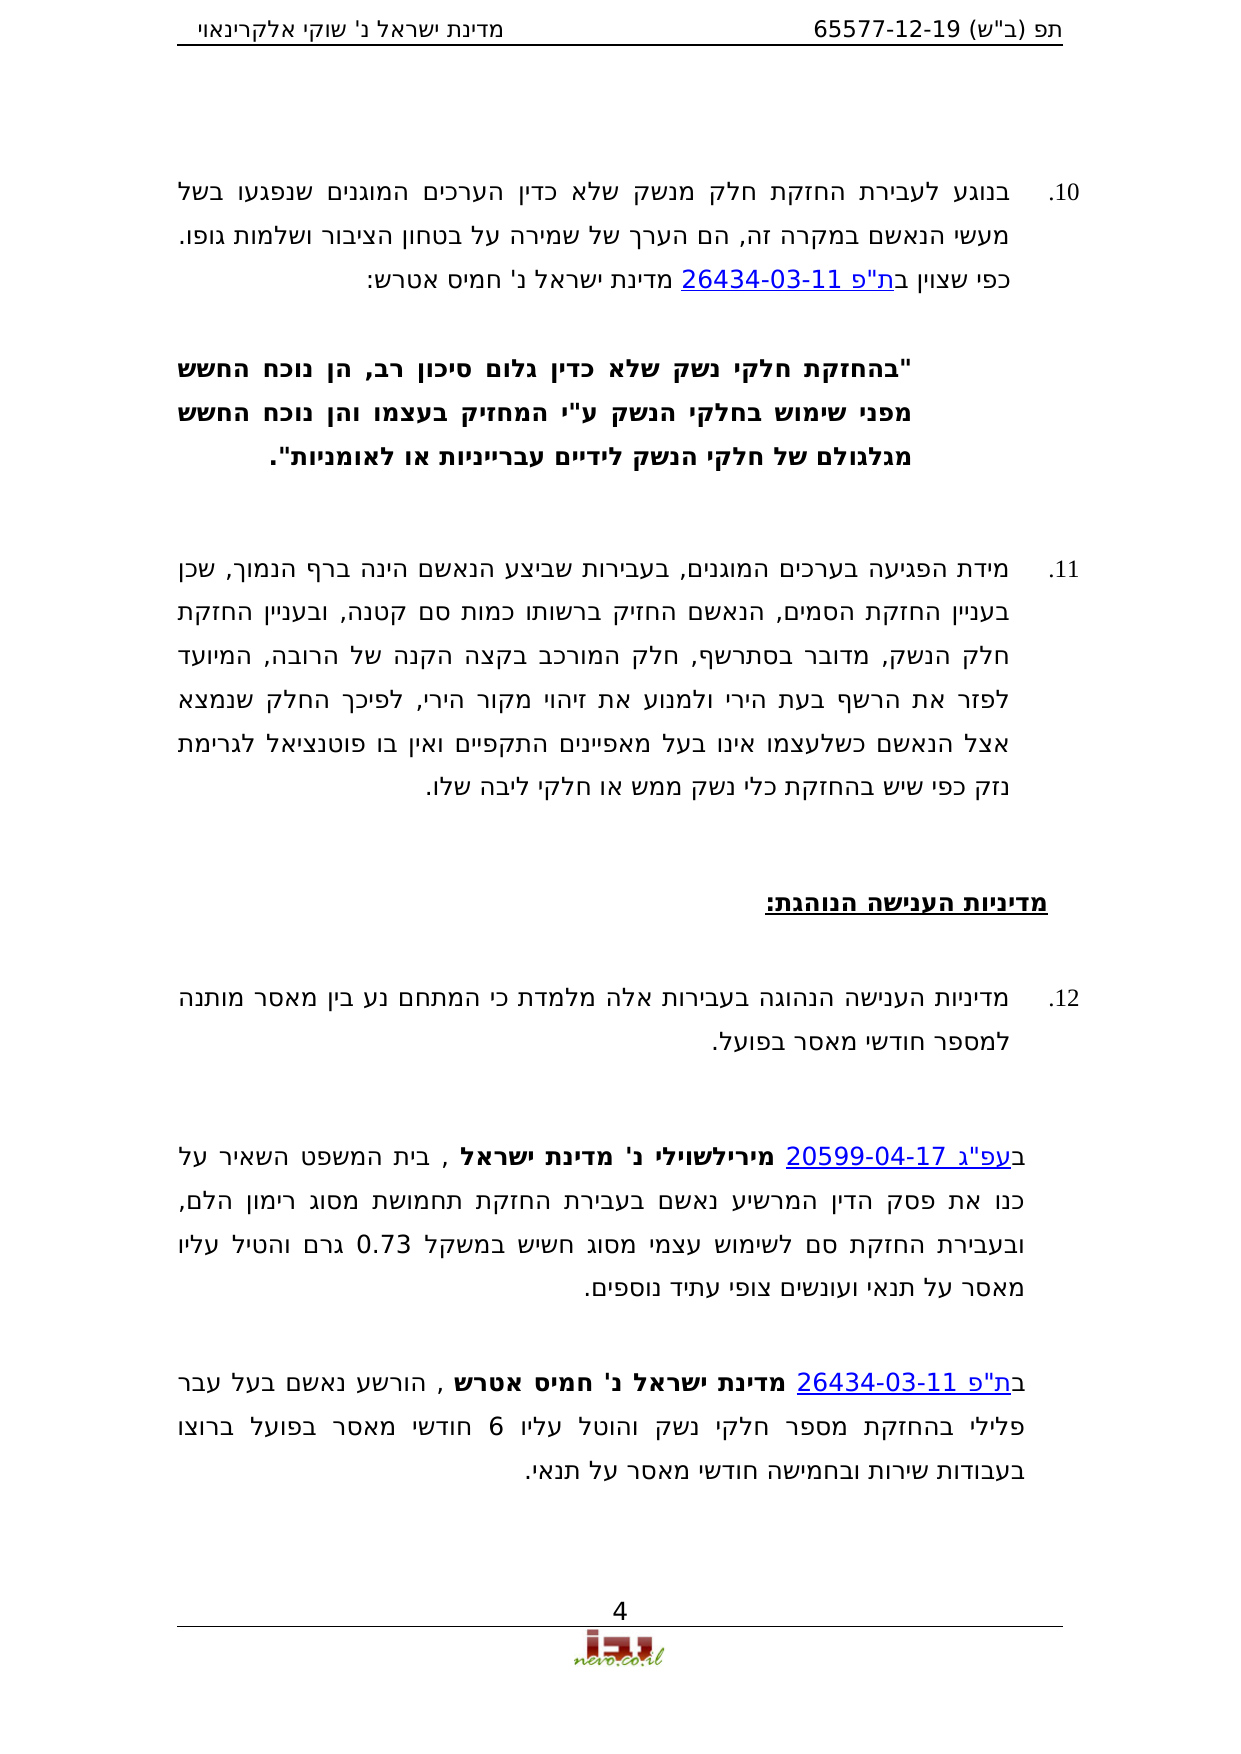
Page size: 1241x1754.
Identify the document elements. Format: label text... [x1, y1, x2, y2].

list בנוגע לעבירת החזקת חלק מנשק שלא כדין הערכים המוגנים שנפגעו בשל מעשי הנאשם במקרה זה, הם הערך של שמירה על בטחון הציבור ושלמות גופו. כפי שצוין בת"פ 26434-03-11 מדינת ישראל נ' חמיס אטרש: [177, 177, 1048, 294]
list "בהחזקת חלקי נשק שלא כדין גלום סיכון רב, הן נוכח החשש מפני שימוש בחלקי הנשק ע"י המחזיק בעצמו והן נוכח החשש מגלגולם של חלקי הנשק לידיים עברייניות או לאומניות". [177, 354, 913, 471]
text בעפ"ג 20599-04-17 מירילשוילי נ' מדינת ישראל , בית המשפט השאיר על כנו את פסק הדין המרשיע נאשם בעבירת החזקת תחמושת מסוג רימון הלם, ובעבירת החזקת סם לשימוש עצמי מסוג חשיש במשקל 0.73 גרם והטיל עליו מאסר על תנאי ועונשים צופי עתיד נוספים. [177, 1142, 1026, 1303]
list מידת הפגיעה בערכים המוגנים, בעבירות שביצע הנאשם הינה ברף הנמוך, שכן בעניין החזקת הסמים, הנאשם החזיק ברשותו כמות סם קטנה, ובעניין החזקת חלק הנשק, מדובר בסתרשף, חלק המורכב בקצה הקנה של הרובה, המיועד לפזר את הרשף בעת הירי ולמנוע את זיהוי מקור הירי, לפיכך החלק שנמצא אצל הנאשם כשלעצמו אינו בעל מאפיינים התקפיים ואין בו פוטנציאל לגרימת נזק כפי שיש בהחזקת כלי נשק ממש או חלקי ליבה שלו. [177, 554, 1048, 802]
picture [574, 1629, 666, 1667]
list מדיניות הענישה הנהוגה בעבירות אלה מלמדת כי המתחם נע בין מאסר מותנה למספר חודשי מאסר בפועל. [177, 983, 1048, 1056]
text בת"פ 26434-03-11 מדינת ישראל נ' חמיס אטרש , הורשע נאשם בעל עבר פלילי בהחזקת מספר חלקי נשק והוטל עליו 6 חודשי מאסר בפועל ברוצו בעבודות שירות ובחמישה חודשי מאסר על תנאי. [177, 1368, 1026, 1485]
text מדיניות הענישה הנוהגת: [177, 888, 1048, 917]
